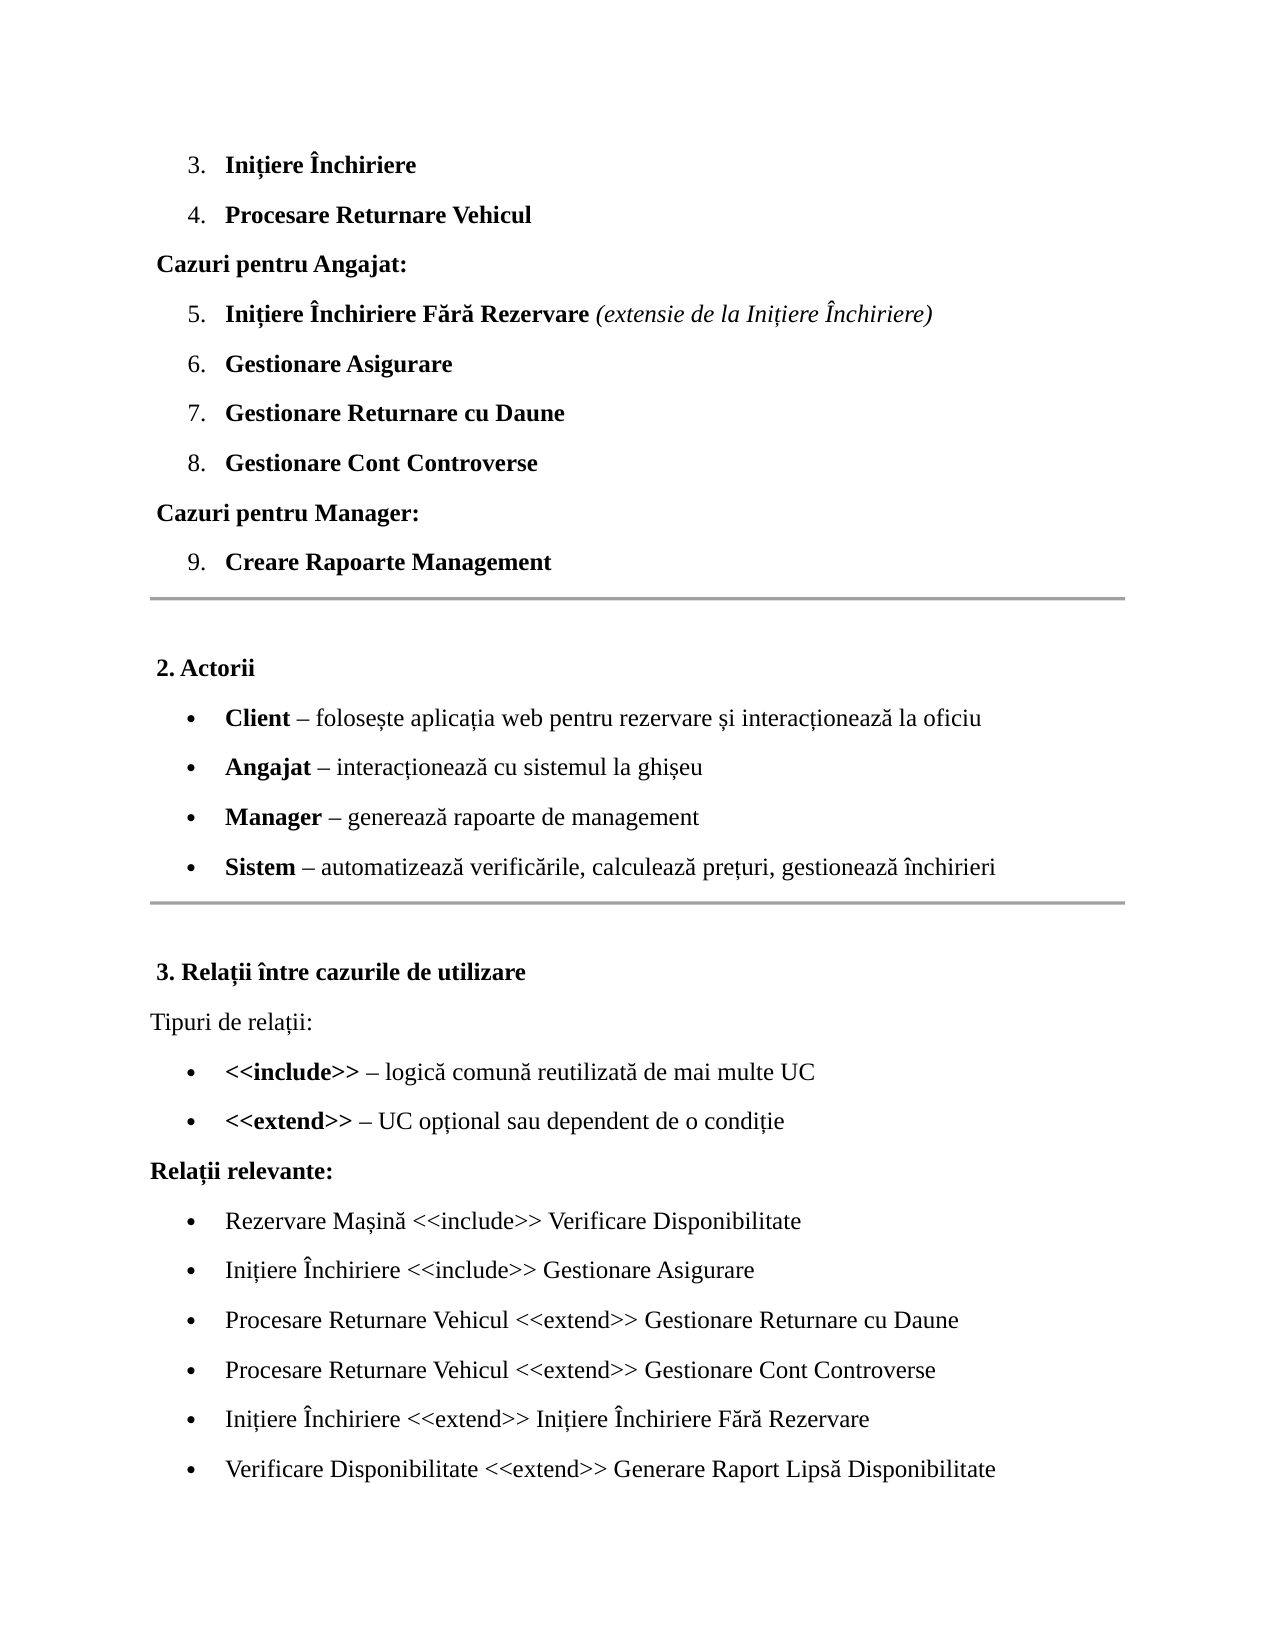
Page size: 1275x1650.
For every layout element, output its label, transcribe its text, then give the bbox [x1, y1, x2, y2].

list Procesare Returnare Vehicul <<extend>> Gestionare Returnare cu Daune [187, 1305, 1125, 1334]
list Inițiere Închiriere [187, 150, 1125, 179]
list Angajat – interacționează cu sistemul la ghișeu [187, 752, 1125, 781]
text Relații relevante: [150, 1156, 1125, 1185]
list Inițiere Închiriere Fără Rezervare (extensie de la Inițiere Închiriere) [187, 299, 1125, 328]
list Verificare Disponibilitate <<extend>> Generare Raport Lipsă Disponibilitate [187, 1454, 1125, 1483]
list Procesare Returnare Vehicul [187, 200, 1125, 228]
list Creare Rapoarte Management [187, 547, 1125, 576]
list Manager – generează rapoarte de management [187, 802, 1125, 831]
list <<include>> – logică comună reutilizată de mai multe UC [187, 1057, 1125, 1085]
text 3. Relații între cazurile de utilizare [150, 957, 1125, 986]
list Procesare Returnare Vehicul <<extend>> Gestionare Cont Controverse [187, 1355, 1125, 1383]
list Client – folosește aplicația web pentru rezervare și interacționează la oficiu [187, 703, 1125, 731]
list Gestionare Returnare cu Daune [187, 398, 1125, 427]
list Inițiere Închiriere <<extend>> Inițiere Închiriere Fără Rezervare [187, 1404, 1125, 1433]
list Gestionare Cont Controverse [187, 448, 1125, 477]
text 2. Actorii [150, 653, 1125, 682]
text Cazuri pentru Angajat: [150, 249, 1125, 278]
text Tipuri de relații: [150, 1007, 1125, 1036]
list Rezervare Mașină <<include>> Verificare Disponibilitate [187, 1206, 1125, 1234]
list Sistem – automatizează verificările, calculează prețuri, gestionează închirieri [187, 852, 1125, 881]
list Inițiere Închiriere <<include>> Gestionare Asigurare [187, 1255, 1125, 1284]
list <<extend>> – UC opțional sau dependent de o condiție [187, 1106, 1125, 1135]
text Cazuri pentru Manager: [150, 498, 1125, 527]
list Gestionare Asigurare [187, 349, 1125, 377]
